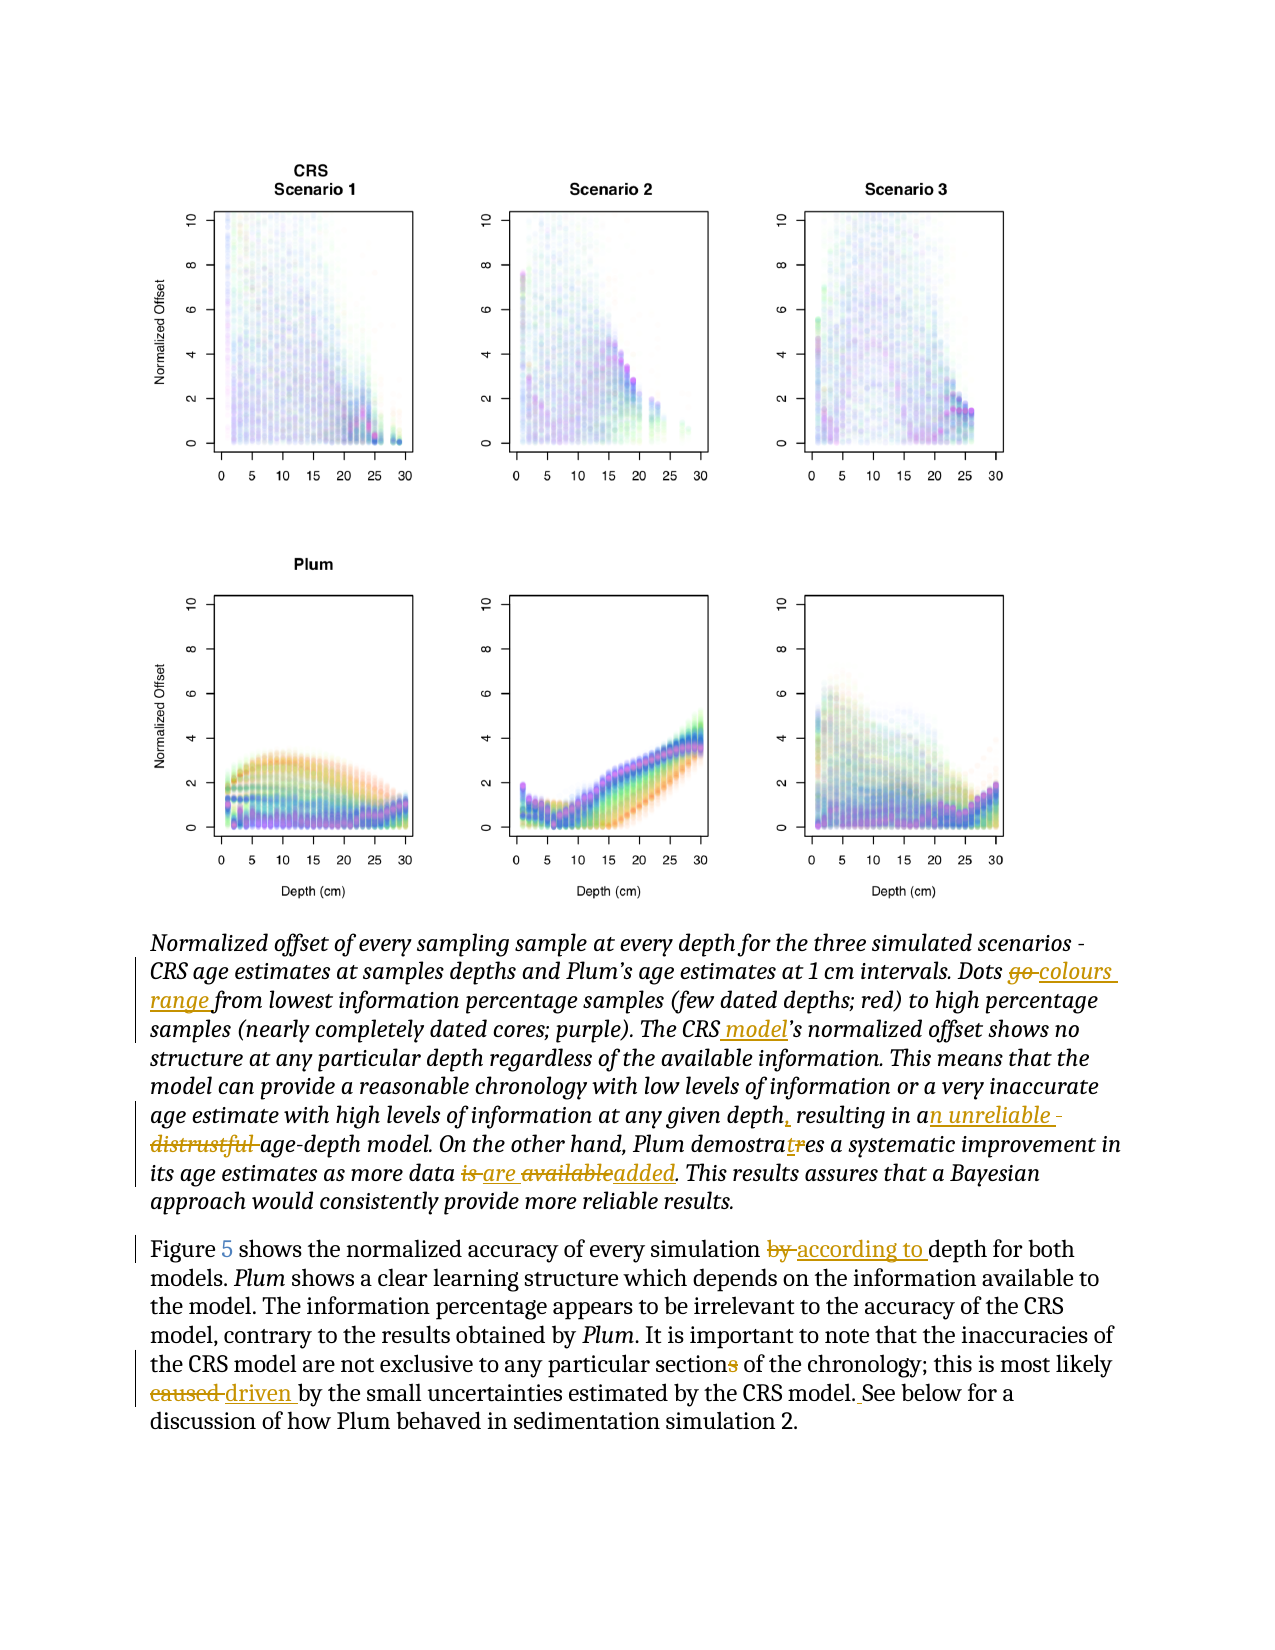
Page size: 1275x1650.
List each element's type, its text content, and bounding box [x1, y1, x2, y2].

picture [150, 150, 1025, 908]
text Figure 5 shows the normalized accuracy of every simulation depth for both models. Plum shows a clear learning structure which depends on the information available to the model. The information percentage appears to be irrelevant to the accuracy of the CRS model, contrary to the results obtained by Plum. It is important to note that the inaccuracies of the CRS model are not exclusive to any particular section of the chronology; this is most likely by the small uncertainties estimated by the CRS model.See below for a discussion of how Plum behaved in sedimentation simulation 2. [150, 1235, 1125, 1436]
text Normalized offset of every sampling sample at every depth for the three simulated scenarios - CRS age estimates at samples depths and Plum’s age estimates at 1 cm intervals. Dots from lowest information percentage samples (few dated depths; red) to high percentage samples (nearly completely dated cores; purple). The CRS’s normalized offset shows no structure at any particular depth regardless of the available information. This means that the model can provide a reasonable chronology with low levels of information or a very inaccurate age estimate with high levels of information at any given depth resulting in aage-depth model. On the other hand, Plum demostraes a systematic improvement in its age estimates as more data . This results assures that a Bayesian approach would consistently provide more reliable results. [150, 928, 1125, 1216]
